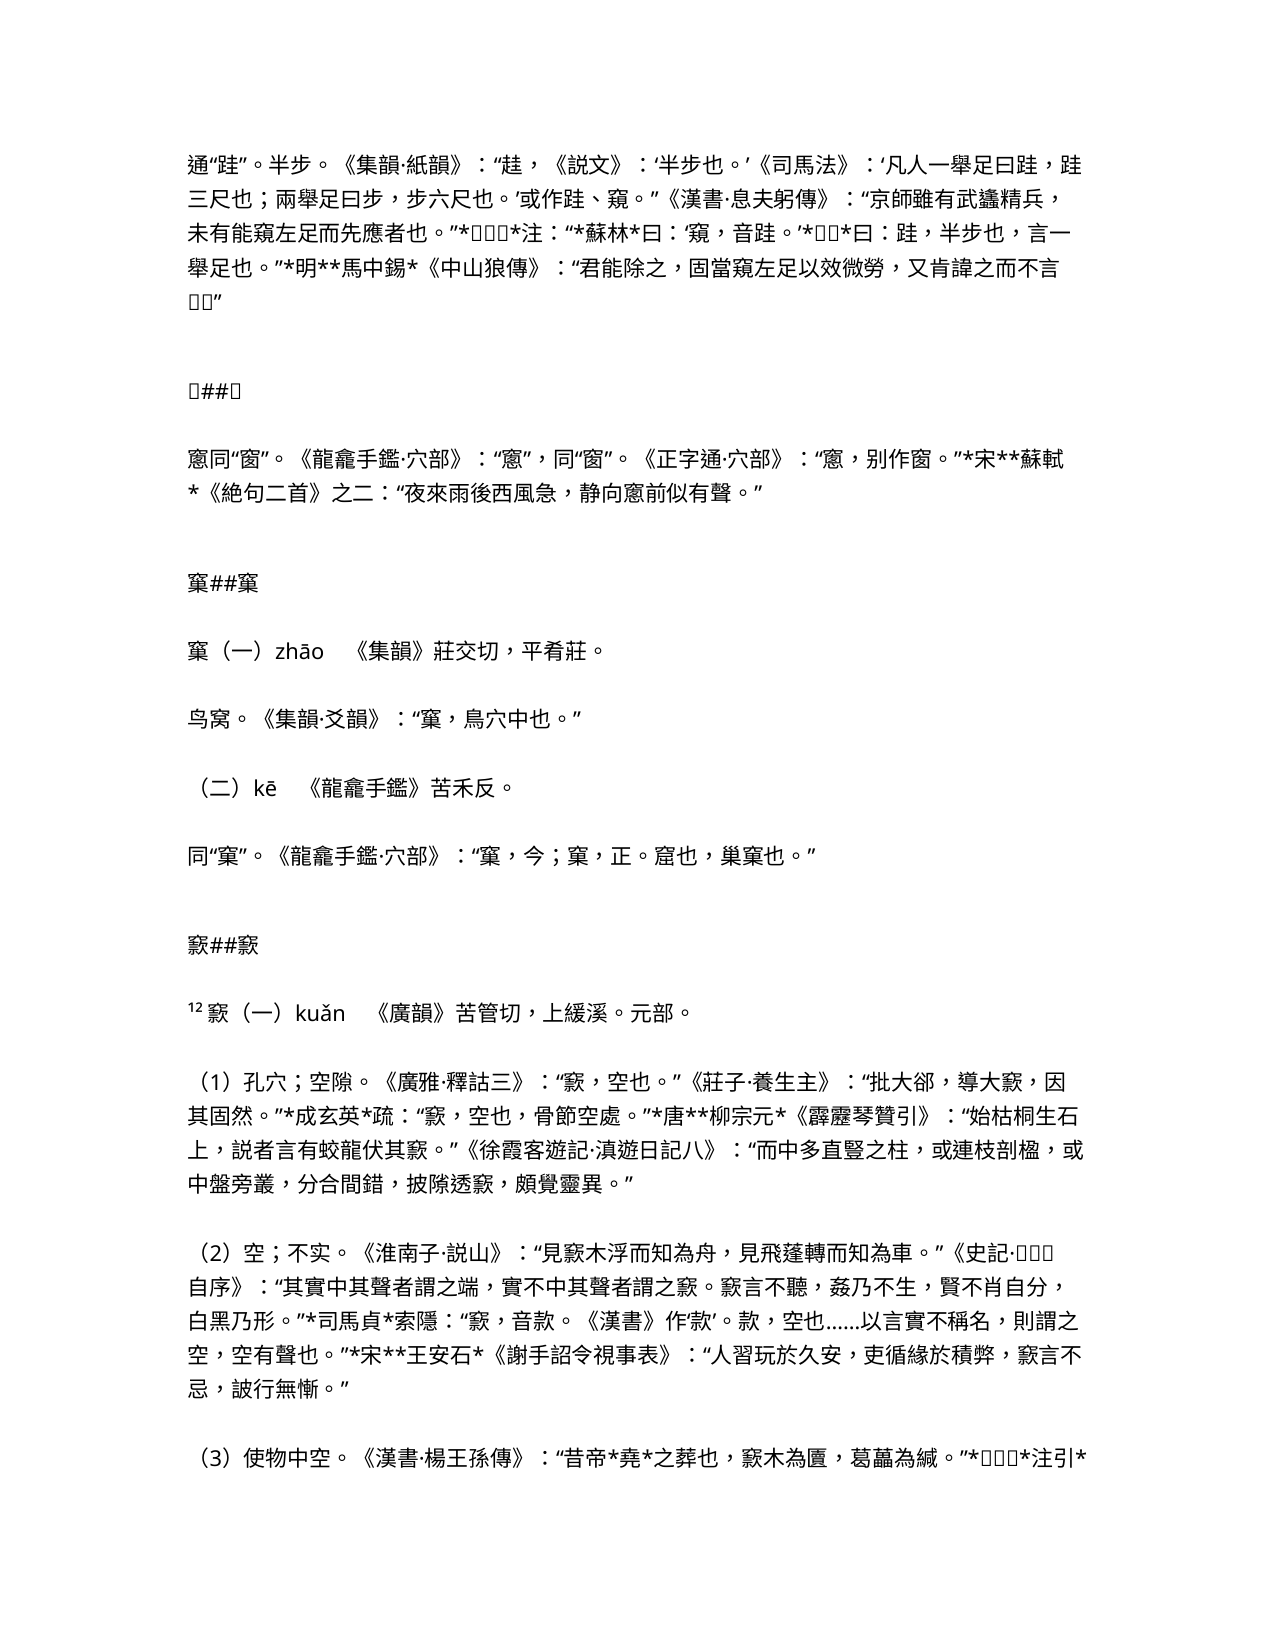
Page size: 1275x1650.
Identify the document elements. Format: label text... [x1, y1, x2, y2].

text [187, 930, 1087, 1472]
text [187, 150, 1087, 351]
text 窻##窻 窻同“窗”。《龍龕手鑑·穴部》：“窻”，同“窗”。《正字通·穴部》：“窻，别作窗。”*宋**蘇軾*《絶句二首》之二：“夜來雨後西風急，静向窻前似有聲。” [187, 376, 1087, 542]
text 窼##窼 窼（一）zhāo 《集韻》莊交切，平肴莊。 鸟窝。《集韻·爻韻》：“窼，鳥穴中也。” （二）kē 《龍龕手鑑》苦禾反。 同“窠”。《龍龕手鑑·穴部》：“窼，今；窠，正。窟也，巢窠也。” [187, 567, 1087, 905]
